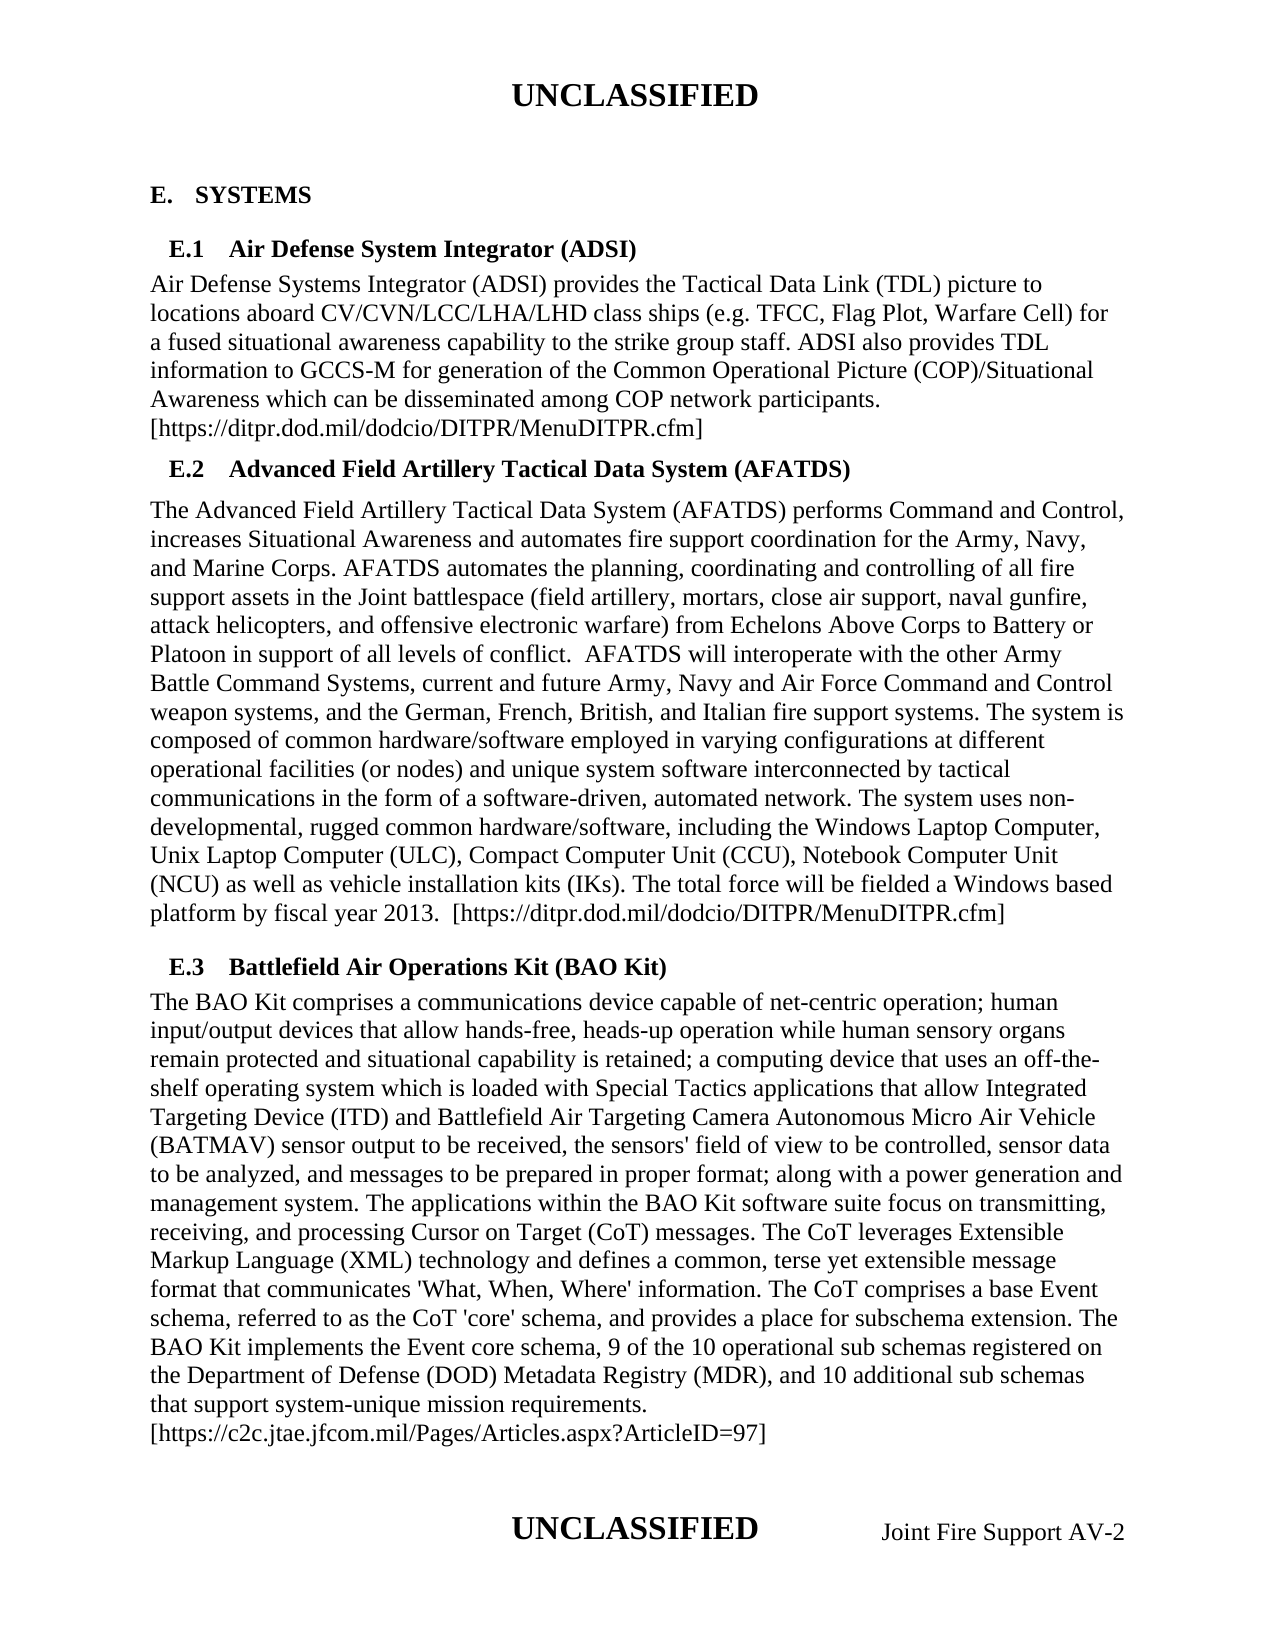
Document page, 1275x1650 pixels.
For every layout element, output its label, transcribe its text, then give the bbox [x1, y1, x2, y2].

subtitle Advanced Field Artillery Tactical Data System (AFATDS) [169, 454, 1125, 483]
subtitle Battlefield Air Operations Kit (BAO Kit) [169, 952, 1125, 980]
subtitle The Advanced Field Artillery Tactical Data System (AFATDS) performs Command and Control, increases Situational Awareness and automates fire support coordination for the Army, Navy, and Marine Corps. AFATDS automates the planning, coordinating and controlling of all fire support assets in the Joint battlespace (field artillery, mortars, close air support, naval gunfire, attack helicopters, and offensive electronic warfare) from Echelons Above Corps to Battery or Platoon in support of all levels of conflict. AFATDS will interoperate with the other Army Battle Command Systems, current and future Army, Navy and Air Force Command and Control weapon systems, and the German, French, British, and Italian fire support systems. The system is composed of common hardware/software employed in varying configurations at different operational facilities (or nodes) and unique system software interconnected by tactical communications in the form of a software-driven, automated network. The system uses non-developmental, rugged common hardware/software, including the Windows Laptop Computer, Unix Laptop Computer (ULC), Compact Computer Unit (CCU), Notebook Computer Unit (NCU) as well as vehicle installation kits (IKs). The total force will be fielded a Windows based platform by fiscal year 2013. [https://ditpr.dod.mil/dodcio/DITPR/MenuDITPR.cfm] [150, 495, 1125, 927]
text Air Defense Systems Integrator (ADSI) provides the Tactical Data Link (TDL) picture to locations aboard CV/CVN/LCC/LHA/LHD class ships (e.g. TFCC, Flag Plot, Warfare Cell) for a fused situational awareness capability to the strike group staff. ADSI also provides TDL information to GCCS-M for generation of the Common Operational Picture (COP)/Situational Awareness which can be disseminated among COP network participants. [https://ditpr.dod.mil/dodcio/DITPR/MenuDITPR.cfm] [150, 269, 1125, 442]
text The BAO Kit comprises a communications device capable of net-centric operation; human input/output devices that allow hands-free, heads-up operation while human sensory organs remain protected and situational capability is retained; a computing device that uses an off-the-shelf operating system which is loaded with Special Tactics applications that allow Integrated Targeting Device (ITD) and Battlefield Air Targeting Camera Autonomous Micro Air Vehicle (BATMAV) sensor output to be received, the sensors' field of view to be controlled, sensor data to be analyzed, and messages to be prepared in proper format; along with a power generation and management system. The applications within the BAO Kit software suite focus on transmitting, receiving, and processing Cursor on Target (CoT) messages. The CoT leverages Extensible Markup Language (XML) technology and defines a common, terse yet extensible message format that communicates 'What, When, Where' information. The CoT comprises a base Event schema, referred to as the CoT 'core' schema, and provides a place for subschema extension. The BAO Kit implements the Event core schema, 9 of the 10 operational sub schemas registered on the Department of Defense (DOD) Metadata Registry (MDR), and 10 additional sub schemas that support system-unique mission requirements. [https://c2c.jtae.jfcom.mil/Pages/Articles.aspx?ArticleID=97] [150, 987, 1125, 1447]
subtitle Systems [150, 180, 1125, 209]
subtitle Air Defense System Integrator (ADSI) [169, 234, 1125, 263]
